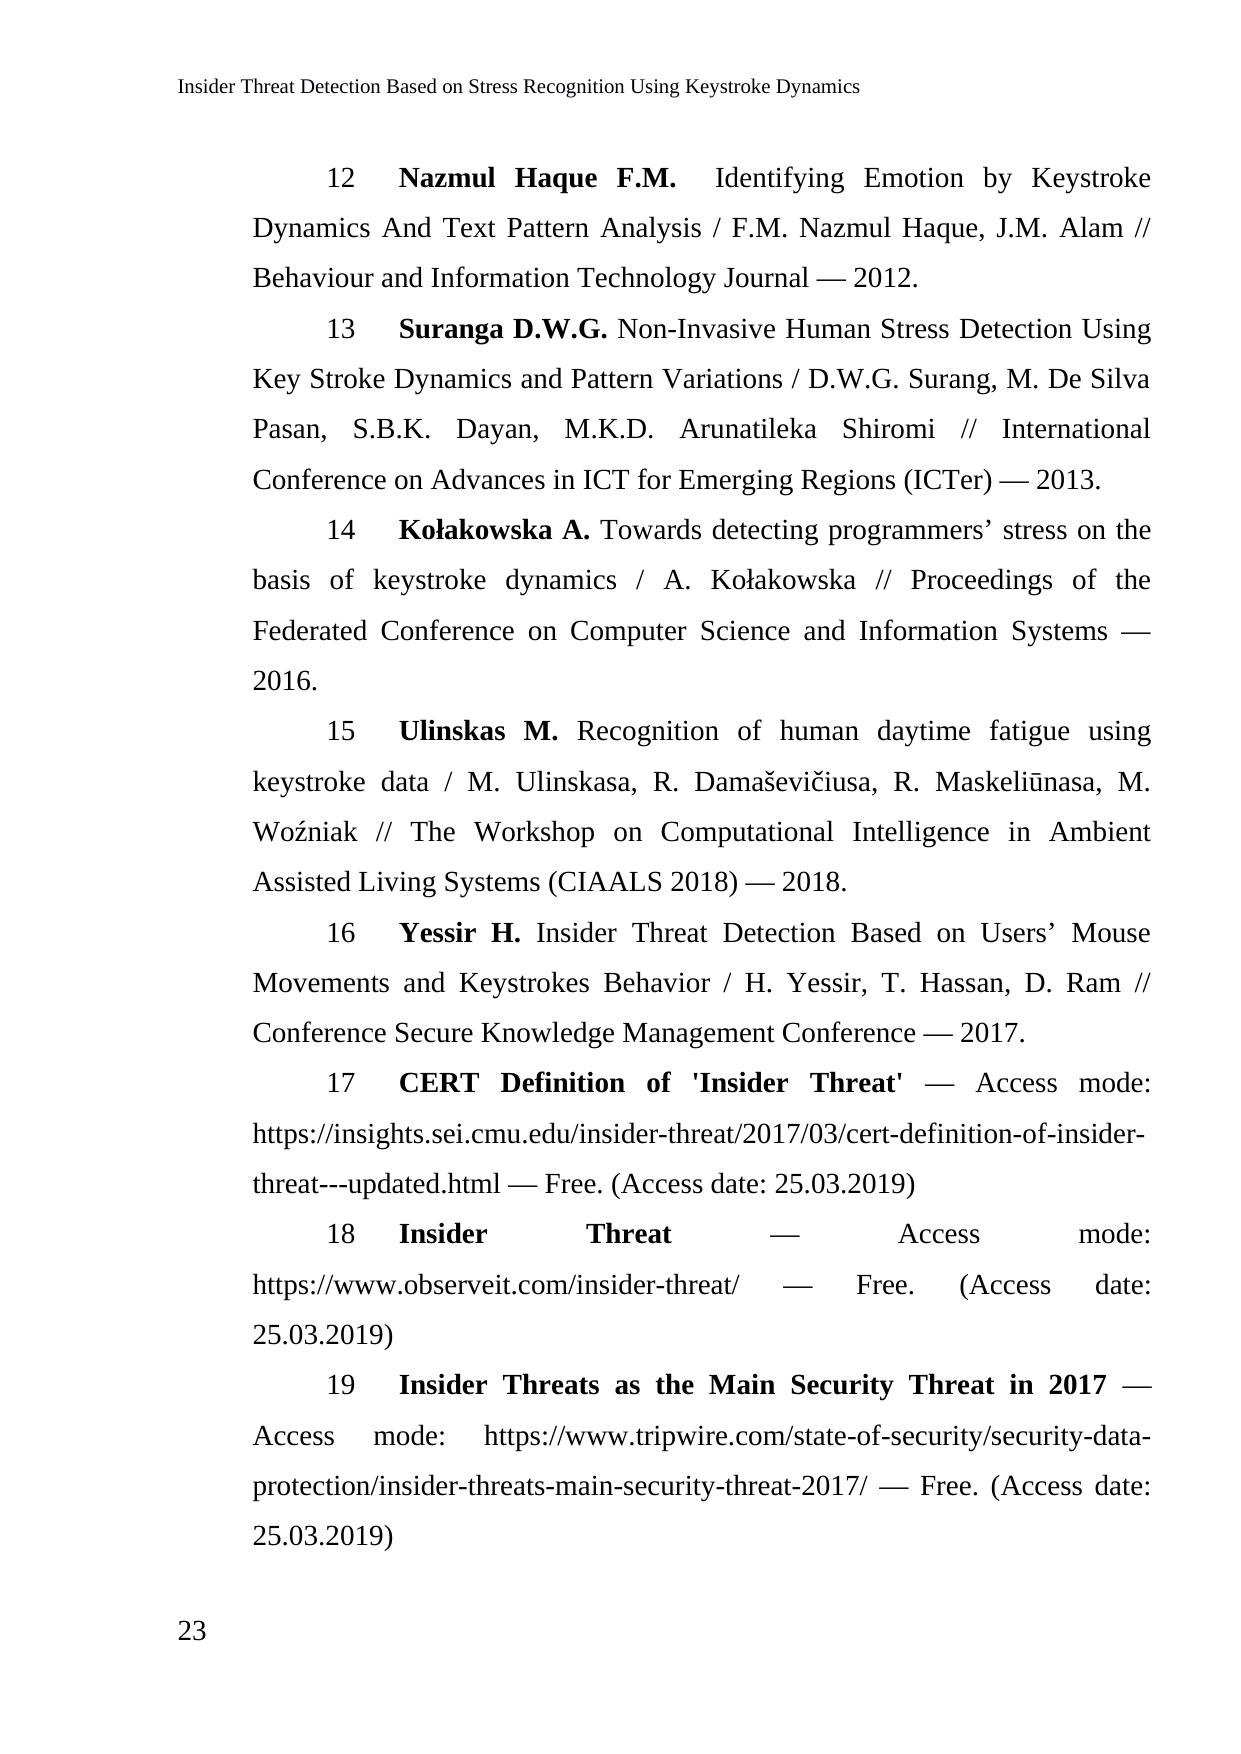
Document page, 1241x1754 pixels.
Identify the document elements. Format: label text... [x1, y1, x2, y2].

list Kołakowska A. Towards detecting programmers’ stress on the basis of keystroke dynamics / A. Kołakowska // Proceedings of the Federated Conference on Computer Science and Information Systems — 2016. [252, 512, 1152, 697]
list Nazmul Haque F.M. Identifying Emotion by Keystroke Dynamics And Text Pattern Analysis / F.M. Nazmul Haque, J.M. Alam // Behaviour and Information Technology Journal — 2012. [252, 160, 1152, 294]
list Yessir H. Insider Threat Detection Based on Users’ Mouse Movements and Keystrokes Behavior / H. Yessir, T. Hassan, D. Ram // Conference Secure Knowledge Management Conference — 2017. [252, 915, 1152, 1049]
list CERT Definition of 'Insider Threat' — Access mode: https://insights.sei.cmu.edu/insider-threat/2017/03/cert-definition-of-insider-threat---updated.html — Free. (Access date: 25.03.2019) [252, 1066, 1152, 1200]
list Suranga D.W.G. Non-Invasive Human Stress Detection Using Key Stroke Dynamics and Pattern Variations / D.W.G. Surang, M. De Silva Pasan, S.B.K. Dayan, M.K.D. Arunatileka Shiromi // International Conference on Advances in ICT for Emerging Regions (ICTer) — 2013. [252, 311, 1152, 495]
list Insider Threat — Access mode: https://www.observeit.com/insider-threat/ — Free. (Access date: 25.03.2019) [252, 1217, 1152, 1351]
list Ulinskas M. Recognition of human daytime fatigue using keystroke data / M. Ulinskasa, R. Damaševičiusa, R. Maskeliūnasa, M. Woźniak // The Workshop on Computational Intelligence in Ambient Assisted Living Systems (CIAALS 2018) — 2018. [252, 713, 1152, 898]
list Insider Threats as the Main Security Threat in 2017 — Access mode: https://www.tripwire.com/state-of-security/security-data-protection/insider-threats-main-security-threat-2017/ — Free. (Access date: 25.03.2019) [252, 1367, 1152, 1552]
